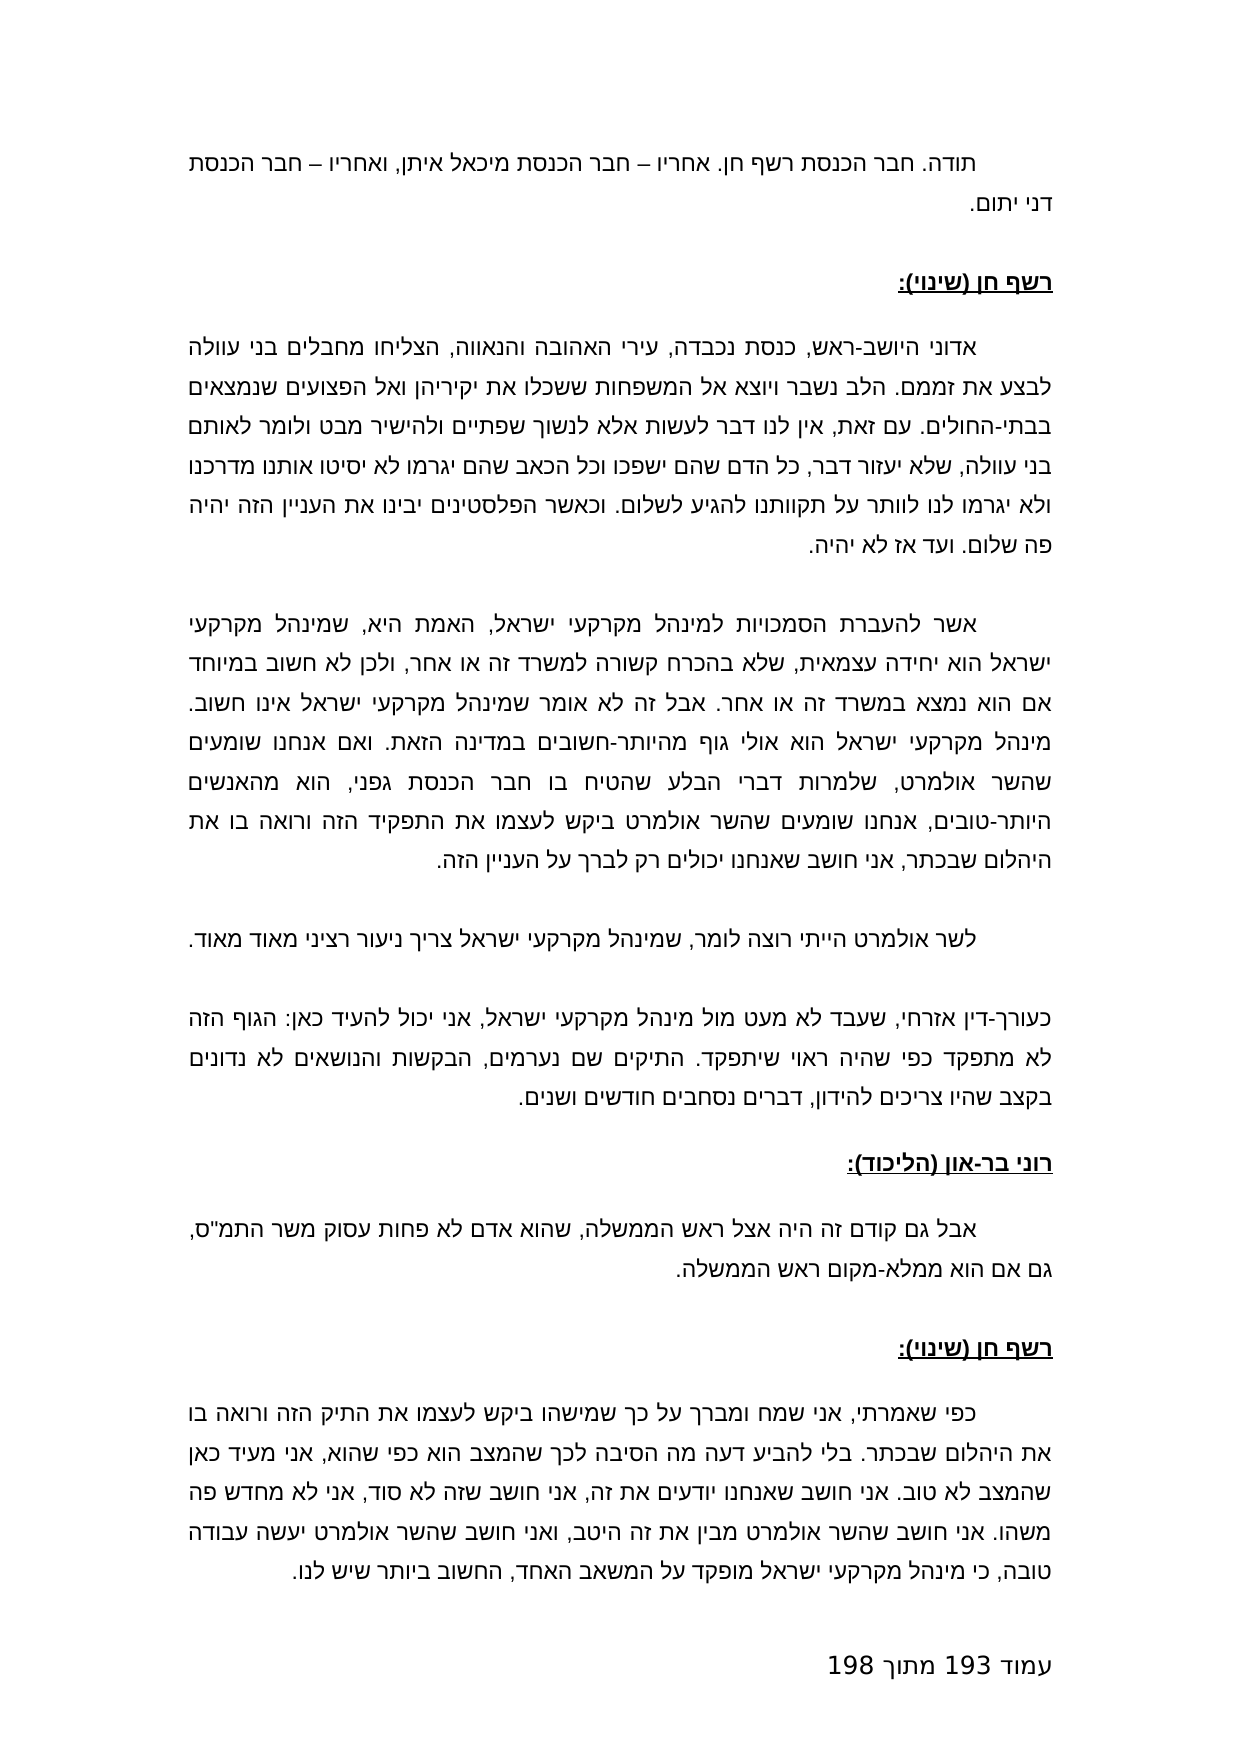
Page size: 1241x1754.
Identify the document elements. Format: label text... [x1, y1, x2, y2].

text רוני בר-און (הליכוד): [187, 1150, 1053, 1177]
text לשר אולמרט הייתי רוצה לומר, שמינהל מקרקעי ישראל צריך ניעור רציני מאוד מאוד. כעורך-דין אזרחי, שעבד לא מעט מול מינהל מקרקעי ישראל, אני יכול להעיד כאן: הגוף הזה לא מתפקד כפי שהיה ראוי שיתפקד. התיקים שם נערמים, הבקשות והנושאים לא נדונים בקצב שהיו צריכים להידון, דברים נסחבים חודשים ושנים. [187, 926, 1053, 1111]
text רשף חן (שינוי): [187, 268, 1053, 295]
text כפי שאמרתי, אני שמח ומברך על כך שמישהו ביקש לעצמו את התיק הזה ורואה בו את היהלום שבכתר. בלי להביע דעה מה הסיבה לכך שהמצב הוא כפי שהוא, אני מעיד כאן שהמצב לא טוב. אני חושב שאנחנו יודעים את זה, אני חושב שזה לא סוד, אני לא מחדש פה משהו. אני חושב שהשר אולמרט מבין את זה היטב, ואני חושב שהשר אולמרט יעשה עבודה טובה, כי מינהל מקרקעי ישראל מופקד על המשאב האחד, החשוב ביותר שיש לנו. [187, 1400, 1053, 1584]
text אשר להעברת הסמכויות למינהל מקרקעי ישראל, האמת היא, שמינהל מקרקעי ישראל הוא יחידה עצמאית, שלא בהכרח קשורה למשרד זה או אחר, ולכן לא חשוב במיוחד אם הוא נמצא במשרד זה או אחר. אבל זה לא אומר שמינהל מקרקעי ישראל אינו חשוב. מינהל מקרקעי ישראל הוא אולי גוף מהיותר-חשובים במדינה הזאת. ואם אנחנו שומעים שהשר אולמרט, שלמרות דברי הבלע שהטיח בו חבר הכנסת גפני, הוא מהאנשים היותר-טובים, אנחנו שומעים שהשר אולמרט ביקש לעצמו את התפקיד הזה ורואה בו את היהלום שבכתר, אני חושב שאנחנו יכולים רק לברך על העניין הזה. [187, 611, 1053, 874]
text תודה. חבר הכנסת רשף חן. אחריו – חבר הכנסת מיכאל איתן, ואחריו – חבר הכנסת דני יתום. [187, 150, 1053, 216]
text אבל גם קודם זה היה אצל ראש הממשלה, שהוא אדם לא פחות עסוק משר התמ"ס, גם אם הוא ממלא-מקום ראש הממשלה. [187, 1216, 1053, 1282]
text רשף חן (שינוי): [187, 1334, 1053, 1361]
text אדוני היושב-ראש, כנסת נכבדה, עירי האהובה והנאווה, הצליחו מחבלים בני עוולה לבצע את זממם. הלב נשבר ויוצא אל המשפחות ששכלו את יקיריהן ואל הפצועים שנמצאים בבתי-החולים. עם זאת, אין לנו דבר לעשות אלא לנשוך שפתיים ולהישיר מבט ולומר לאותם בני עוולה, שלא יעזור דבר, כל הדם שהם ישפכו וכל הכאב שהם יגרמו לא יסיטו אותנו מדרכנו ולא יגרמו לנו לוותר על תקוותנו להגיע לשלום. וכאשר הפלסטינים יבינו את העניין הזה יהיה פה שלום. ועד אז לא יהיה. [187, 334, 1053, 558]
